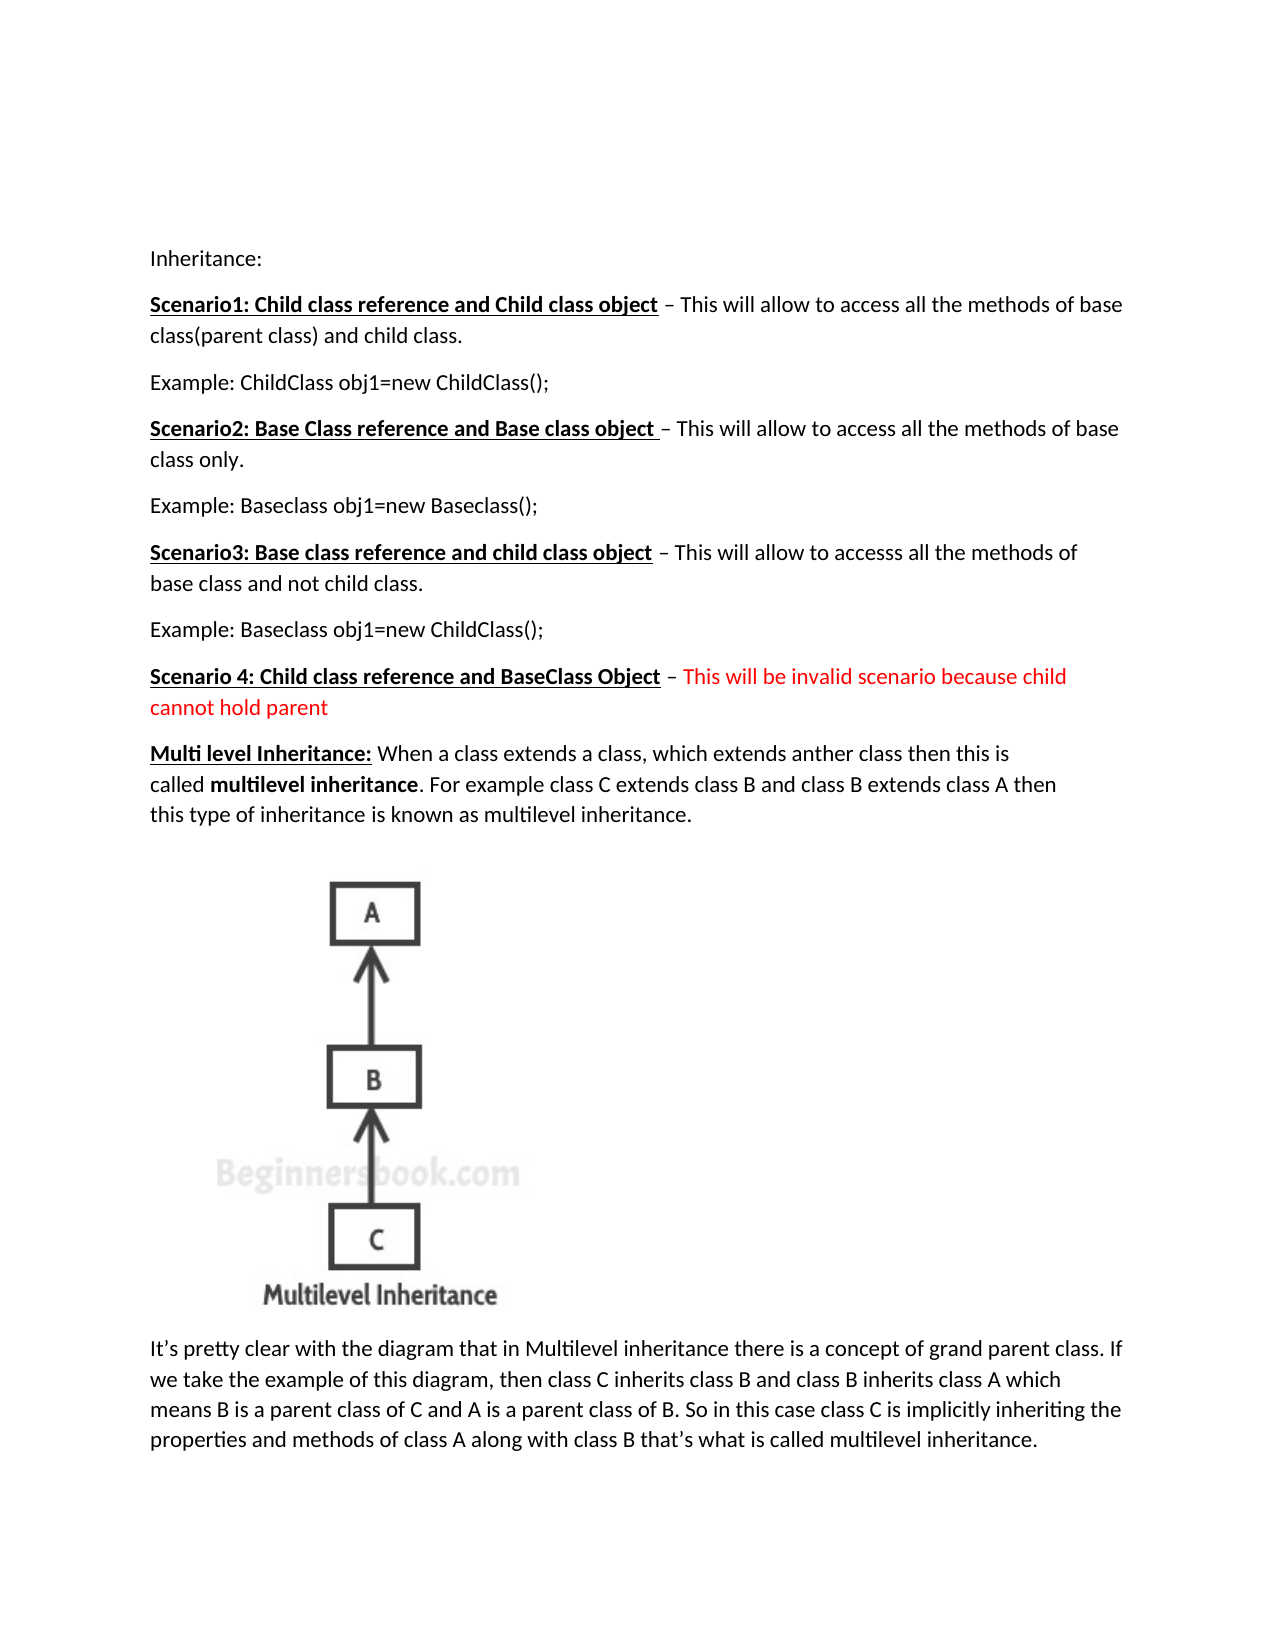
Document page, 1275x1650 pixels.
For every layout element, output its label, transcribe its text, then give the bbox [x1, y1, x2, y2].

text Scenario 4: Child class reference and BaseClass Object – This will be invalid scenario because child cannot hold parent [150, 662, 1125, 721]
text Scenario2: Base Class reference and Base class object – This will allow to access all the methods of base class only. [150, 414, 1125, 473]
text Example: Baseclass obj1=new ChildClass(); [150, 616, 1125, 644]
text It’s pretty clear with the diagram that in Multilevel inheritance there is a concept of grand parent class. If we take the example of this diagram, then class C inherits class B and class B inherits class A which means B is a parent class of C and A is a parent class of B. So in this case class C is implicitly inheriting the properties and methods of class A along with class B that’s what is called multilevel inheritance. [150, 1334, 1125, 1453]
text Example: Baseclass obj1=new Baseclass(); [150, 492, 1125, 520]
picture [155, 846, 624, 1316]
text Example: ChildClass obj1=new ChildClass(); [150, 368, 1125, 396]
text Scenario1: Child class reference and Child class object – This will allow to access all the methods of base class(parent class) and child class. [150, 291, 1125, 349]
text Scenario3: Base class reference and child class object – This will allow to accesss all the methods of base class and not child class. [150, 538, 1125, 597]
text Multi level Inheritance: When a class extends a class, which extends anther class then this is called multilevel inheritance. For example class C extends class B and class B extends class A then this type of inheritance is known as multilevel inheritance. [150, 739, 1125, 828]
text Inheritance: [150, 244, 1125, 272]
